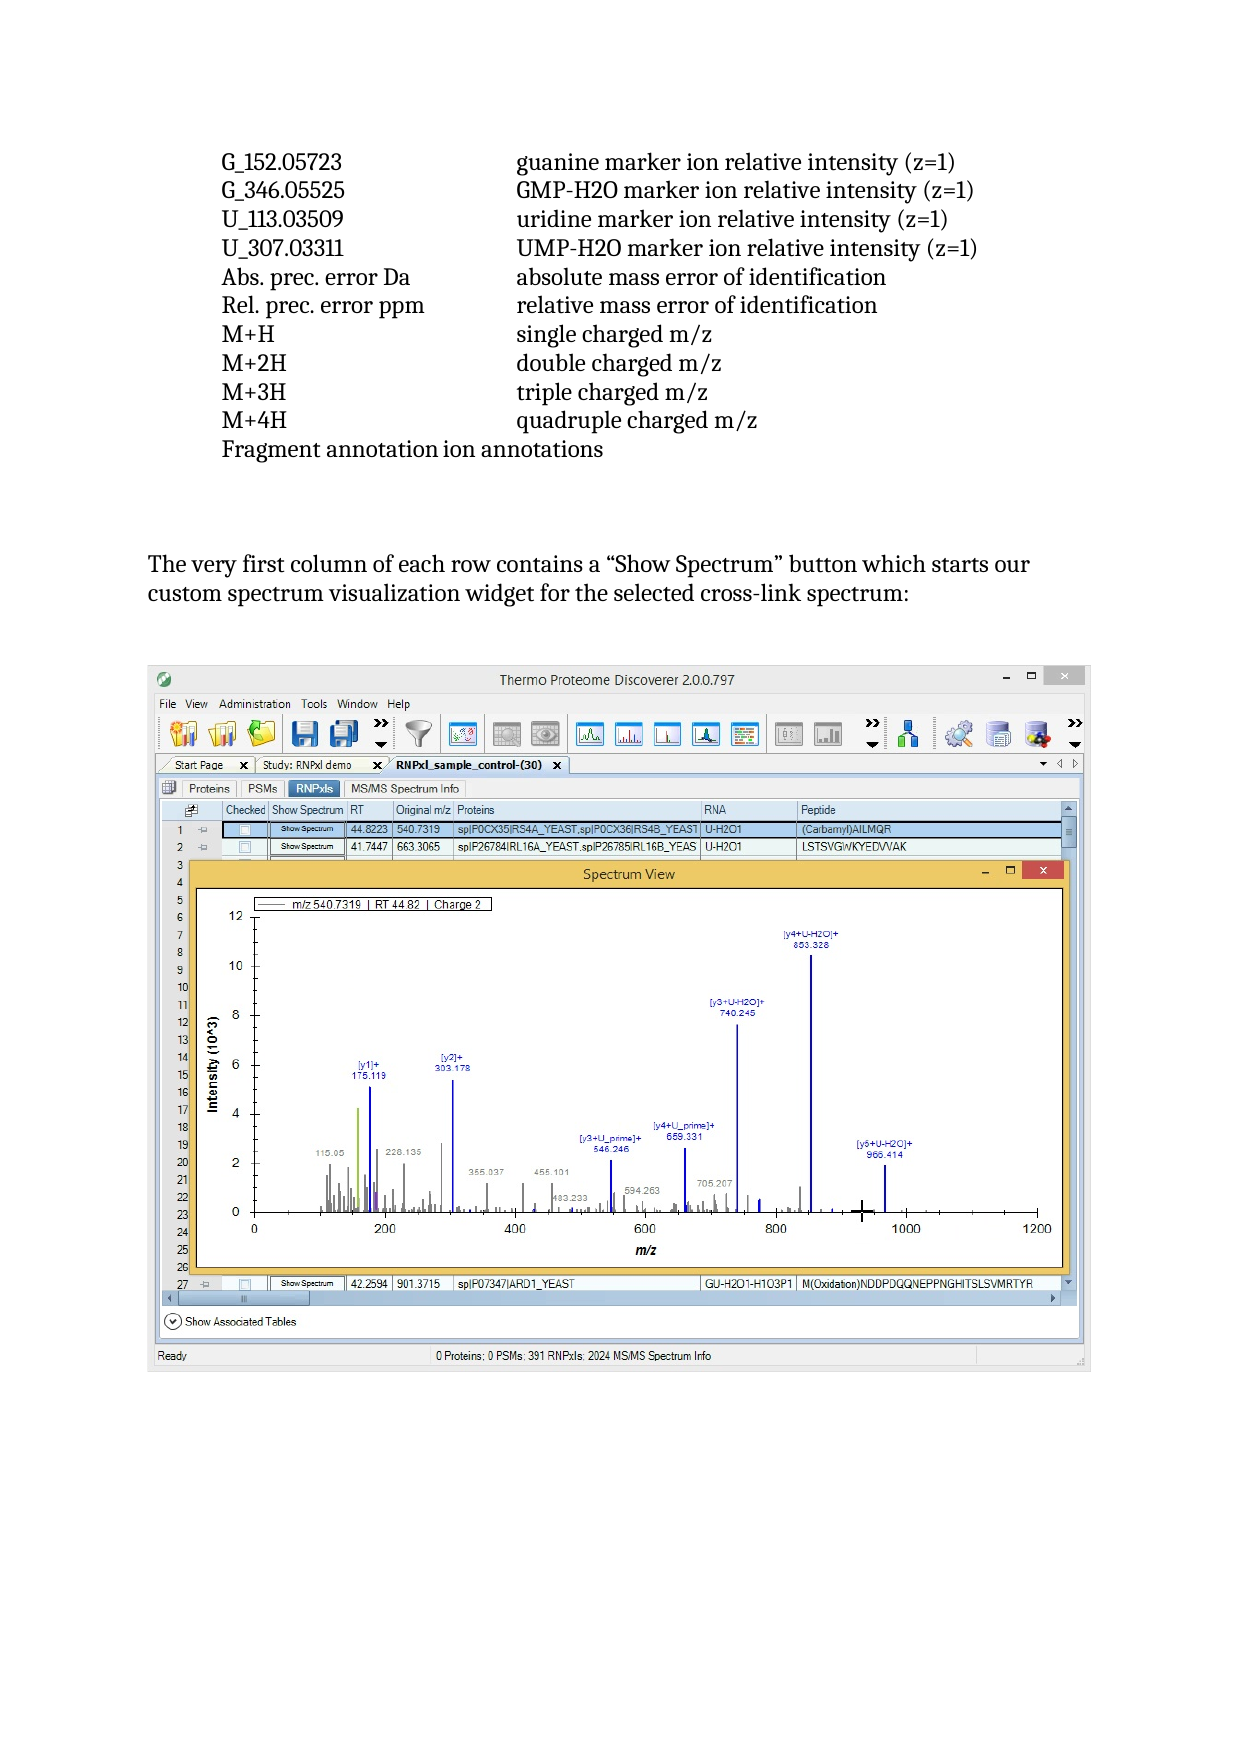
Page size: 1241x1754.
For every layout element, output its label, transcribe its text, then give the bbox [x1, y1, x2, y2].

text G_152.05723 guanine marker ion relative intensity (z=1) [148, 148, 1093, 176]
picture [147, 665, 1091, 1372]
text Fragment annotation ion annotations [148, 435, 1093, 464]
text Rel. prec. error ppm relative mass error of identification [148, 291, 1093, 320]
text M+3H triple charged m/z [148, 378, 1093, 406]
text M+2H double charged m/z [148, 349, 1093, 378]
text M+4H quadruple charged m/z [148, 406, 1093, 435]
text M+H single charged m/z [148, 320, 1093, 349]
text U_307.03311 UMP-H2O marker ion relative intensity (z=1) [148, 234, 1093, 263]
text G_346.05525 GMP-H2O marker ion relative intensity (z=1) [148, 176, 1093, 205]
text The very first column of each row contains a “Show Spectrum” button which starts our custom spectrum visualization widget for the selected cross-link spectrum: [148, 550, 1093, 608]
text Abs. prec. error Da absolute mass error of identification [148, 263, 1093, 291]
text U_113.03509 uridine marker ion relative intensity (z=1) [148, 205, 1093, 234]
